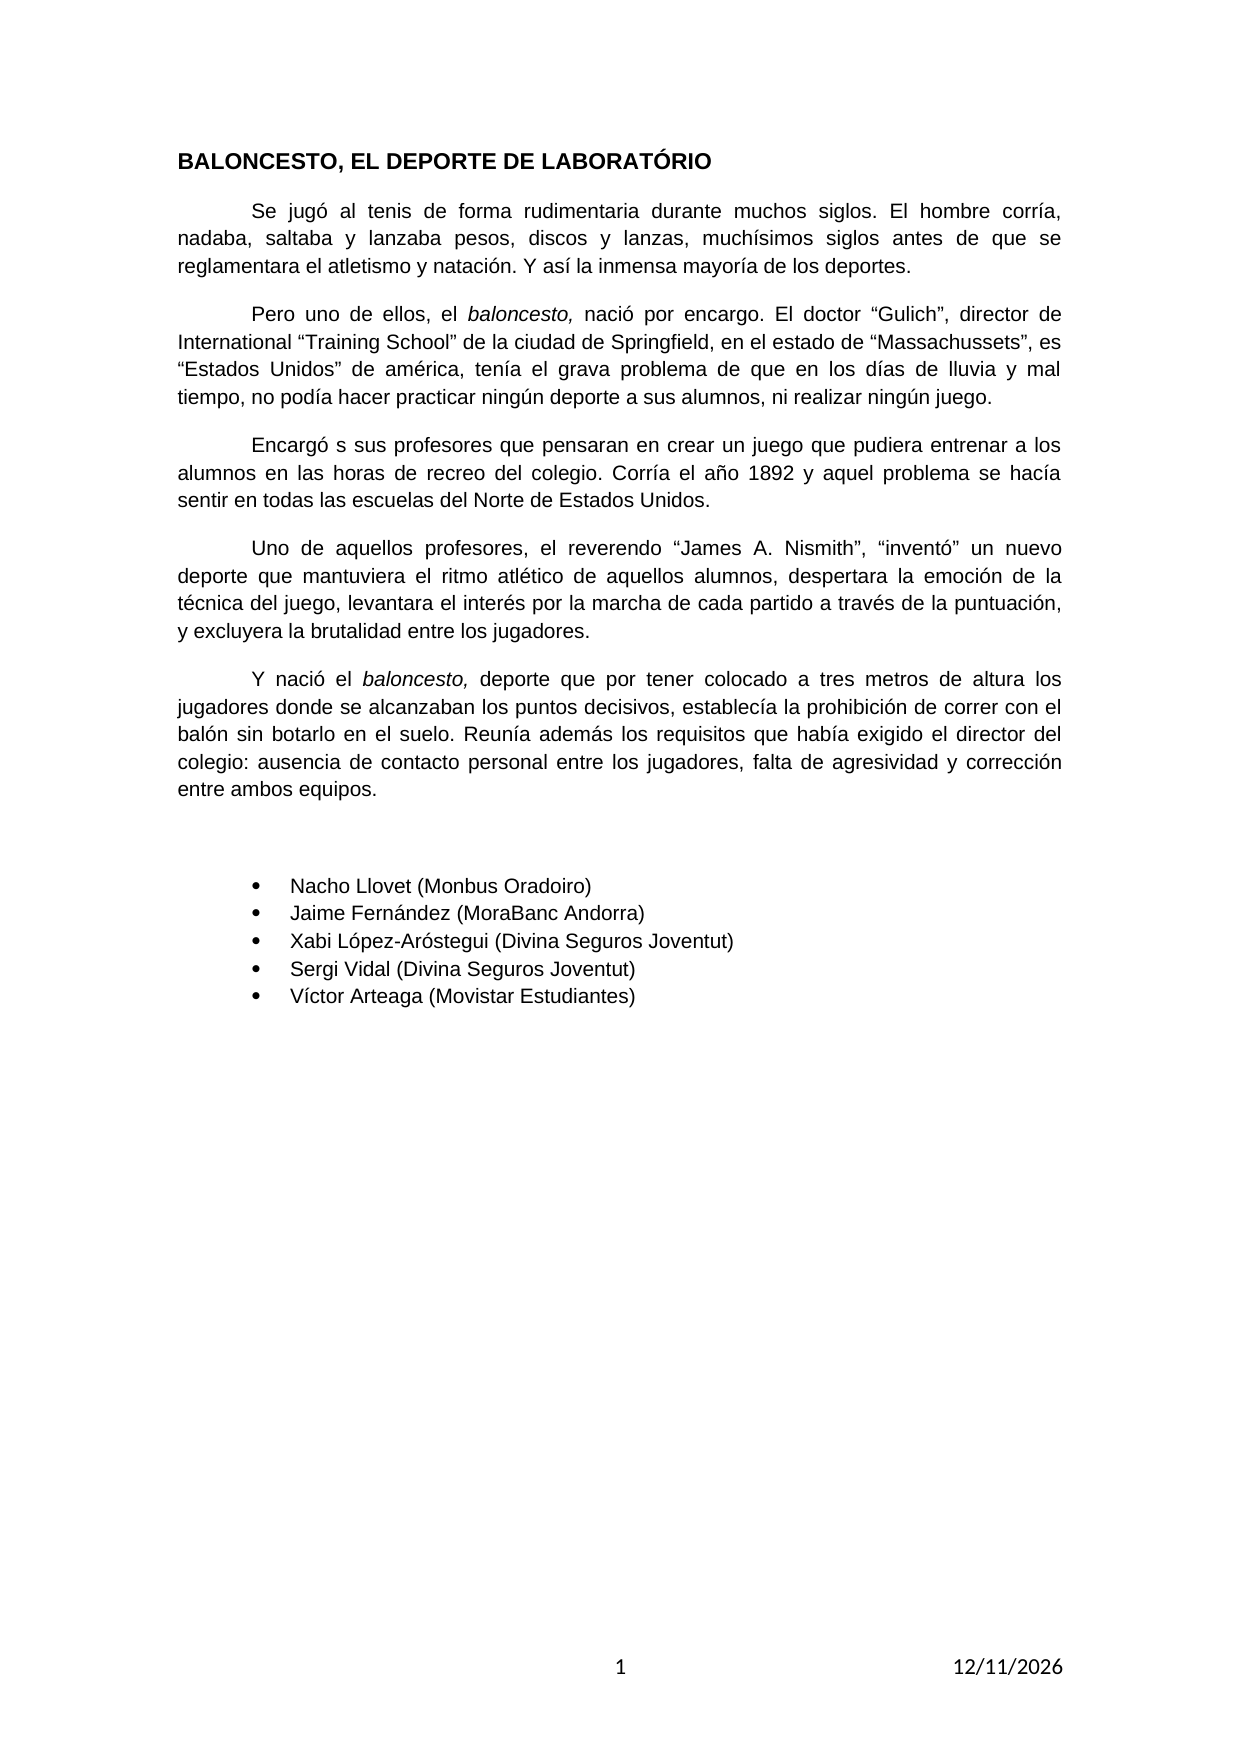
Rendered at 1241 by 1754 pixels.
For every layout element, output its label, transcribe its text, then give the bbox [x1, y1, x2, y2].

text Uno de aquellos profesores, el reverendo “James A. Nismith”, “inventó” un nuevo deporte que mantuviera el ritmo atlético de aquellos alumnos, despertara la emoción de la técnica del juego, levantara el interés por la marcha de cada partido a través de la puntuación, y excluyera la brutalidad entre los jugadores. [177, 536, 1063, 643]
list Jaime Fernández (MoraBanc Andorra) [252, 901, 1063, 925]
list Sergi Vidal (Divina Seguros Joventut) [252, 956, 1063, 981]
list Nacho Llovet (Monbus Oradoiro) [252, 874, 1063, 898]
list Xabi López-Aróstegui (Divina Seguros Joventut) [252, 929, 1063, 953]
text Y nació el baloncesto, deporte que por tener colocado a tres metros de altura los jugadores donde se alcanzaban los puntos decisivos, establecía la prohibición de correr con el balón sin botarlo en el suelo. Reunía además los requisitos que había exigido el director del colegio: ausencia de contacto personal entre los jugadores, falta de agresividad y corrección entre ambos equipos. [177, 667, 1063, 801]
text Se jugó al tenis de forma rudimentaria durante muchos siglos. El hombre corría, nadaba, saltaba y lanzaba pesos, discos y lanzas, muchísimos siglos antes de que se reglamentara el atletismo y natación. Y así la inmensa mayoría de los deportes. [177, 199, 1063, 278]
text BALONCESTO, EL DEPORTE DE LABORATÓRIO [177, 148, 1063, 174]
text Pero uno de ellos, el baloncesto, nació por encargo. El doctor “Gulich”, director de International “Training School” de la ciudad de Springfield, en el estado de “Massachussets”, es “Estados Unidos” de américa, tenía el grava problema de que en los días de lluvia y mal tiempo, no podía hacer practicar ningún deporte a sus alumnos, ni realizar ningún juego. [177, 302, 1063, 408]
text Encargó s sus profesores que pensaran en crear un juego que pudiera entrenar a los alumnos en las horas de recreo del colegio. Corría el año 1892 y aquel problema se hacía sentir en todas las escuelas del Norte de Estados Unidos. [177, 433, 1063, 512]
list Víctor Arteaga (Movistar Estudiantes) [252, 984, 1063, 1008]
